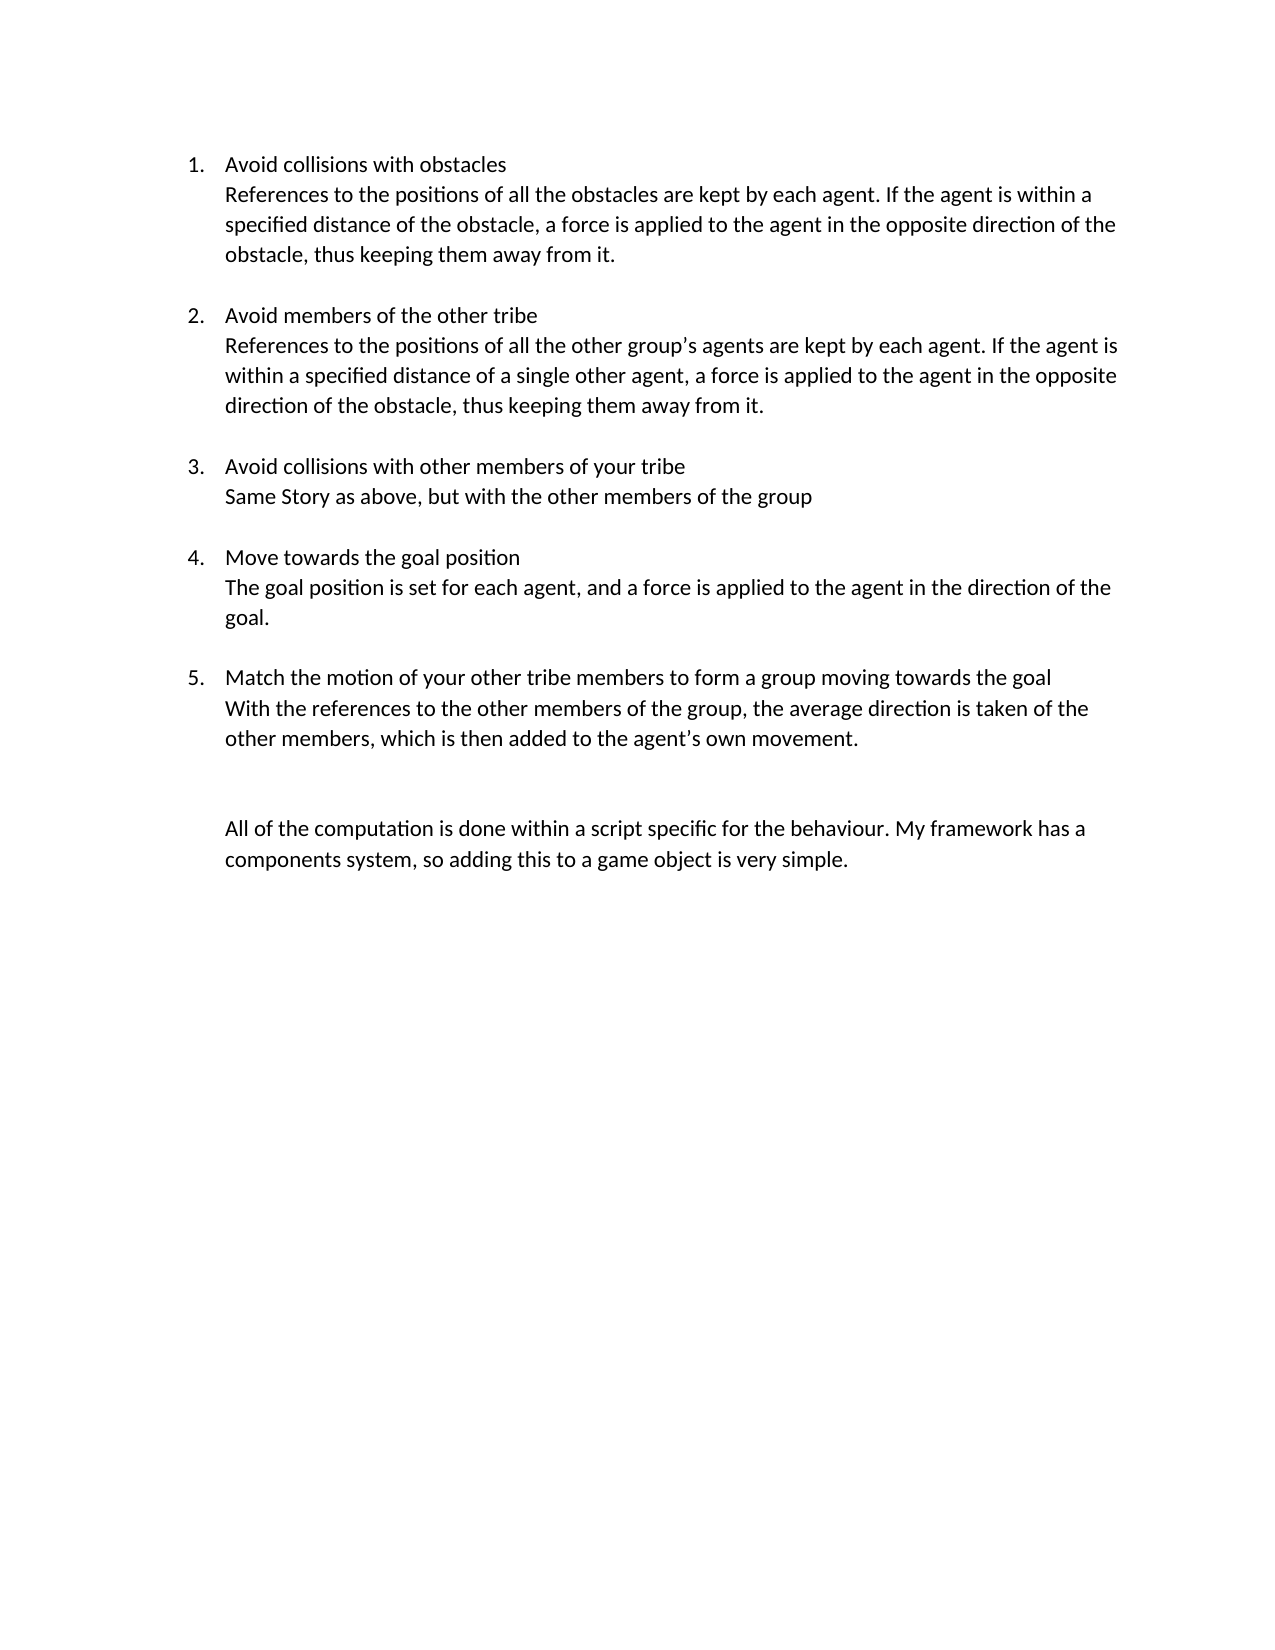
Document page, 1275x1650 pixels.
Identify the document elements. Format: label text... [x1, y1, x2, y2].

list Move towards the goal position [187, 543, 1125, 571]
list Match the motion of your other tribe members to form a group moving towards the goal [187, 663, 1125, 692]
list Avoid members of the other tribe [187, 301, 1125, 329]
list All of the computation is done within a script specific for the behaviour. My framework has a components system, so adding this to a game object is very simple. [225, 814, 1125, 873]
list The goal position is set for each agent, and a force is applied to the agent in the direction of the goal. [225, 573, 1125, 631]
list With the references to the other members of the group, the average direction is taken of the other members, which is then added to the agent’s own movement. [225, 694, 1125, 752]
list Avoid collisions with obstacles [187, 150, 1125, 178]
list Avoid collisions with other members of your tribe [187, 452, 1125, 480]
list References to the positions of all the other group’s agents are kept by each agent. If the agent is within a specified distance of a single other agent, a force is applied to the agent in the opposite direction of the obstacle, thus keeping them away from it. [225, 331, 1125, 420]
list References to the positions of all the obstacles are kept by each agent. If the agent is within a specified distance of the obstacle, a force is applied to the agent in the opposite direction of the obstacle, thus keeping them away from it. [225, 180, 1125, 269]
list Same Story as above, but with the other members of the group [225, 482, 1125, 510]
